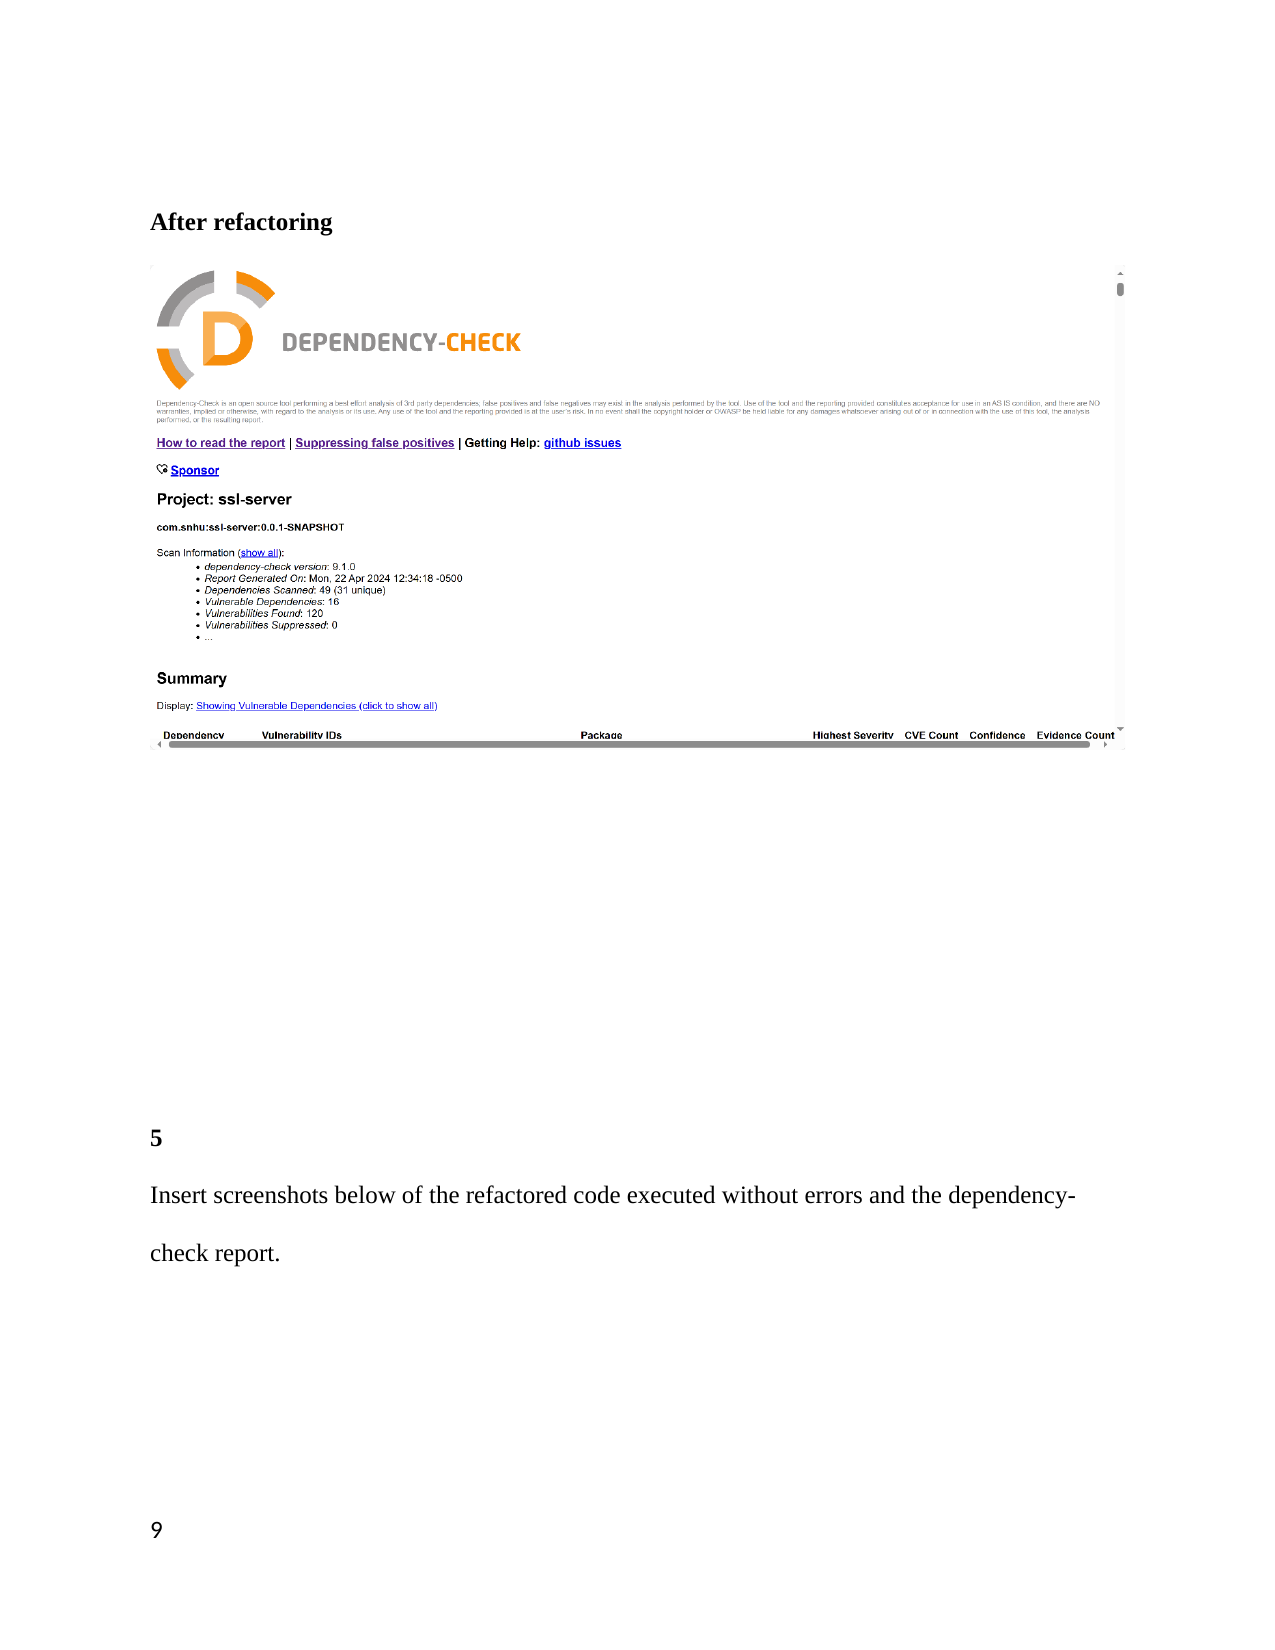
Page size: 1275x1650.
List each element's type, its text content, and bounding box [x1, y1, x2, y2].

picture [150, 265, 1125, 750]
subtitle After refactoring [150, 207, 1125, 236]
text Insert screenshots below of the refactored code executed without errors and the dependency-check report. [150, 1181, 1125, 1267]
subtitle 5 [150, 1123, 1125, 1152]
